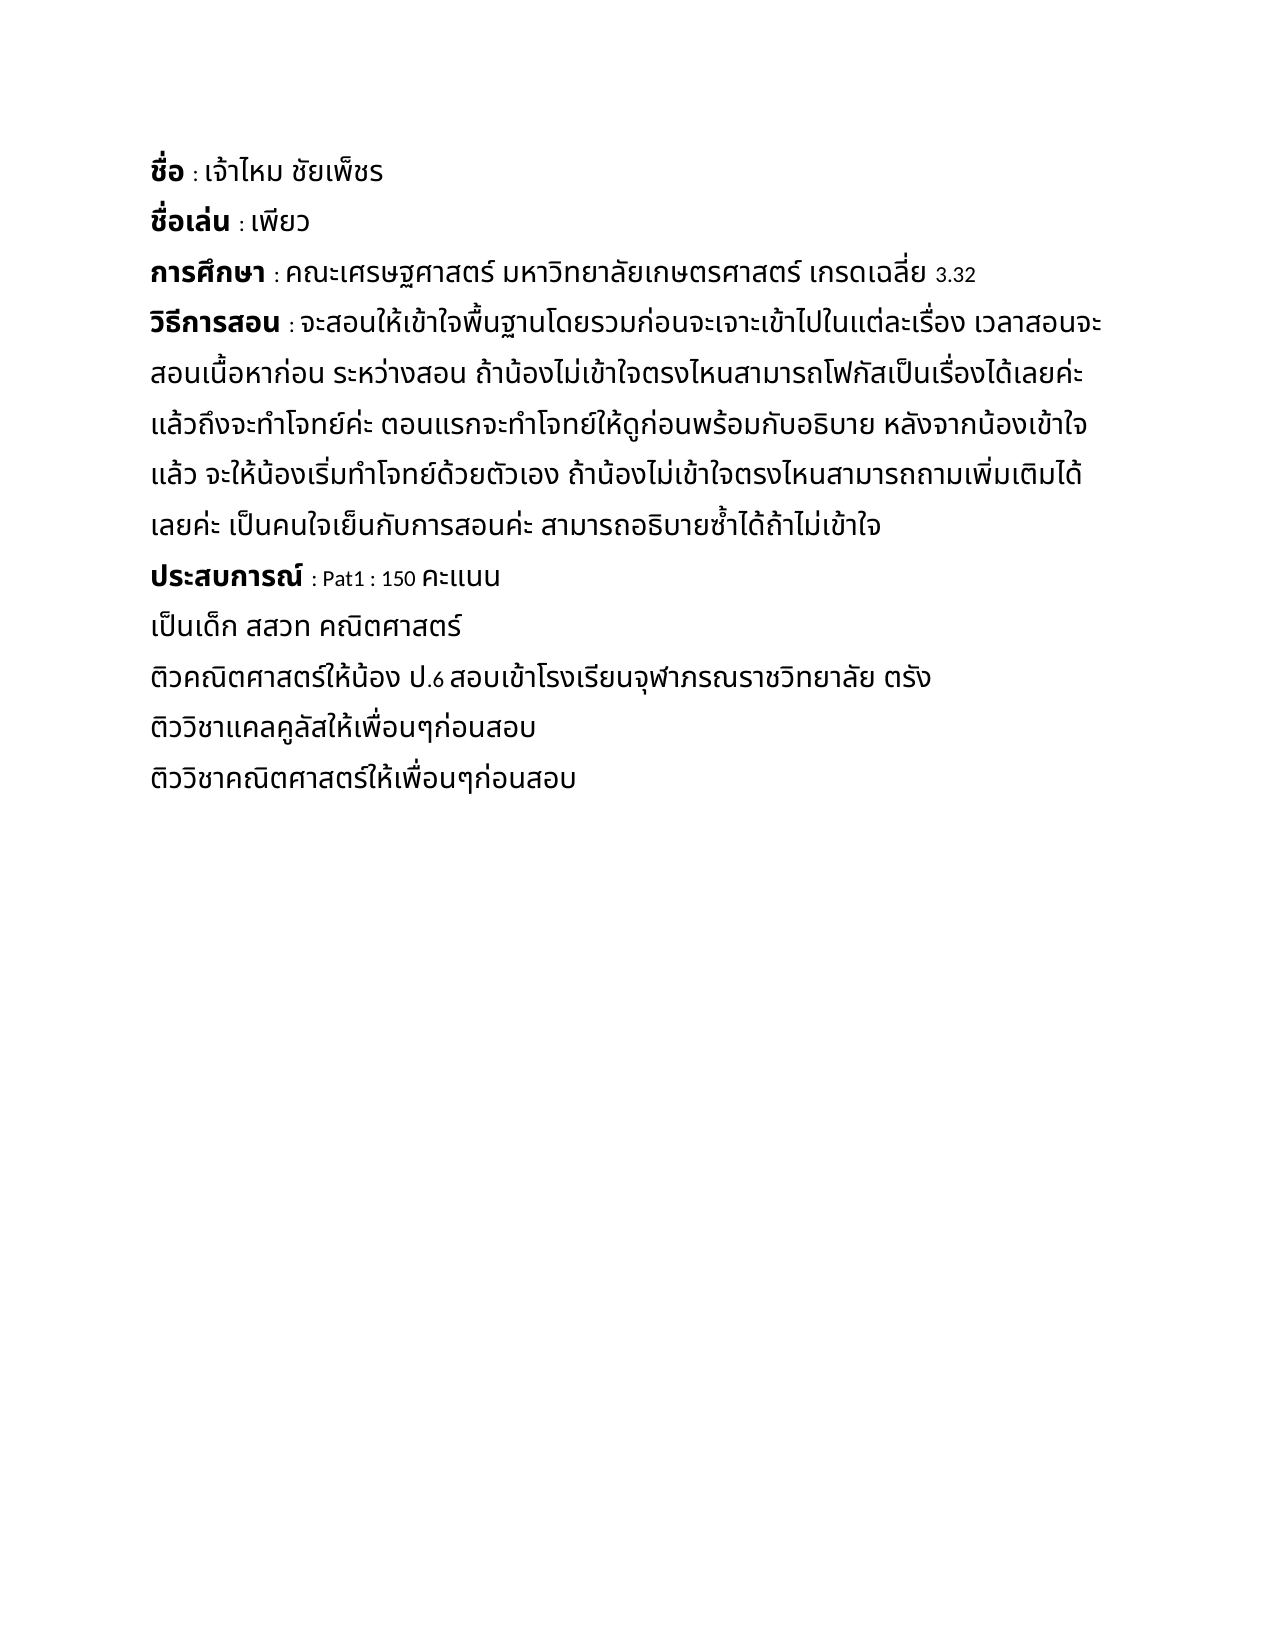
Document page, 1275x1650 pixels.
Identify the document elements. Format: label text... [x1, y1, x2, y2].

text ชื่อ : เจ้าไหม ชัยเพ็ชร ชื่อเล่น : เพียว การศึกษา : คณะเศรษฐศาสตร์ มหาวิทยาลัยเกษตรศาสตร์ เกรดเฉลี่ย 3.32 วิธีการสอน : จะสอนให้เข้าใจพื้นฐานโดยรวมก่อนจะเจาะเข้าไปในแต่ละเรื่อง เวลาสอนจะสอนเนื้อหาก่อน ระหว่างสอน ถ้าน้องไม่เข้าใจตรงไหนสามารถโฟกัสเป็นเรื่องได้เลยค่ะ แล้วถึงจะทำโจทย์ค่ะ ตอนแรกจะทำโจทย์ให้ดูก่อนพร้อมกับอธิบาย หลังจากน้องเข้าใจแล้ว จะให้น้องเริ่มทำโจทย์ด้วยตัวเอง ถ้าน้องไม่เข้าใจตรงไหนสามารถถามเพิ่มเติมได้เลยค่ะ เป็นคนใจเย็นกับการสอนค่ะ สามารถอธิบายซ้ำได้ถ้าไม่เข้าใจ ประสบการณ์ : Pat1 : 150 คะแนน เป็นเด็ก สสวท คณิตศาสตร์ ติวคณิตศาสตร์ให้น้อง ป.6 สอบเข้าโรงเรียนจุฬาภรณราชวิทยาลัย ตรัง ติววิชาแคลคูลัสให้เพื่อนๆก่อนสอบ ติววิชาคณิตศาสตร์ให้เพื่อนๆก่อนสอบ [150, 150, 1125, 802]
